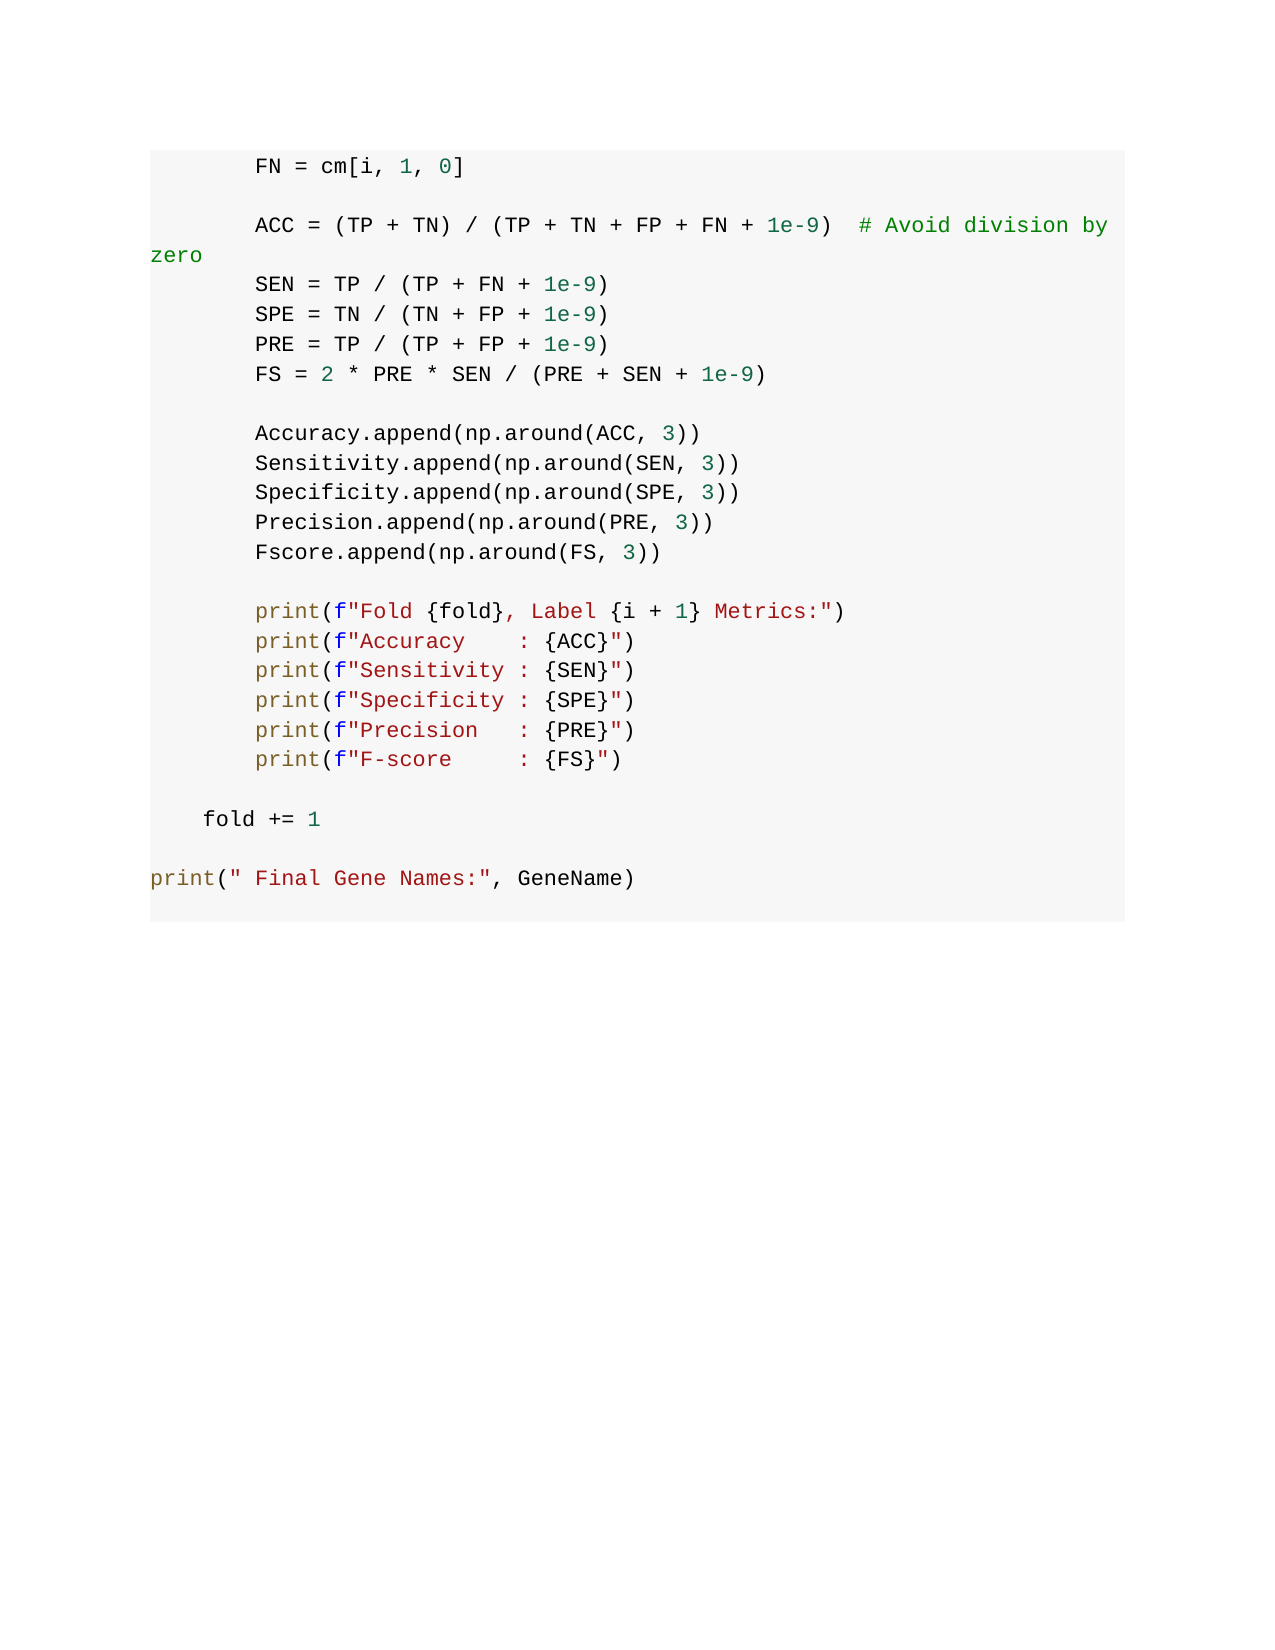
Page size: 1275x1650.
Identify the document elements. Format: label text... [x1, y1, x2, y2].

text print(f"Accuracy : {ACC}") [150, 625, 1125, 655]
text ACC = (TP + TN) / (TP + TN + FP + FN + 1e-9) # Avoid division by zero [150, 209, 1125, 269]
text fold += 1 [150, 803, 1125, 833]
text SEN = TP / (TP + FN + 1e-9) [150, 269, 1125, 298]
text PRE = TP / (TP + FP + 1e-9) [150, 328, 1125, 358]
text Accuracy.append(np.around(ACC, 3)) [150, 417, 1125, 447]
text print(f"Fold {fold}, Label {i + 1} Metrics:") [150, 595, 1125, 625]
text print(f"Precision : {PRE}") [150, 714, 1125, 744]
text SPE = TN / (TN + FP + 1e-9) [150, 298, 1125, 328]
text Specificity.append(np.around(SPE, 3)) [150, 477, 1125, 506]
text FS = 2 * PRE * SEN / (PRE + SEN + 1e-9) [150, 358, 1125, 387]
text print(" Final Gene Names:", GeneName) [150, 862, 1125, 892]
text print(f"F-score : {FS}") [150, 744, 1125, 773]
text Precision.append(np.around(PRE, 3)) [150, 506, 1125, 536]
text Sensitivity.append(np.around(SEN, 3)) [150, 447, 1125, 477]
text print(f"Sensitivity : {SEN}") [150, 655, 1125, 684]
text FN = cm[i, 1, 0] [150, 150, 1125, 180]
text Fscore.append(np.around(FS, 3)) [150, 536, 1125, 566]
text print(f"Specificity : {SPE}") [150, 684, 1125, 714]
